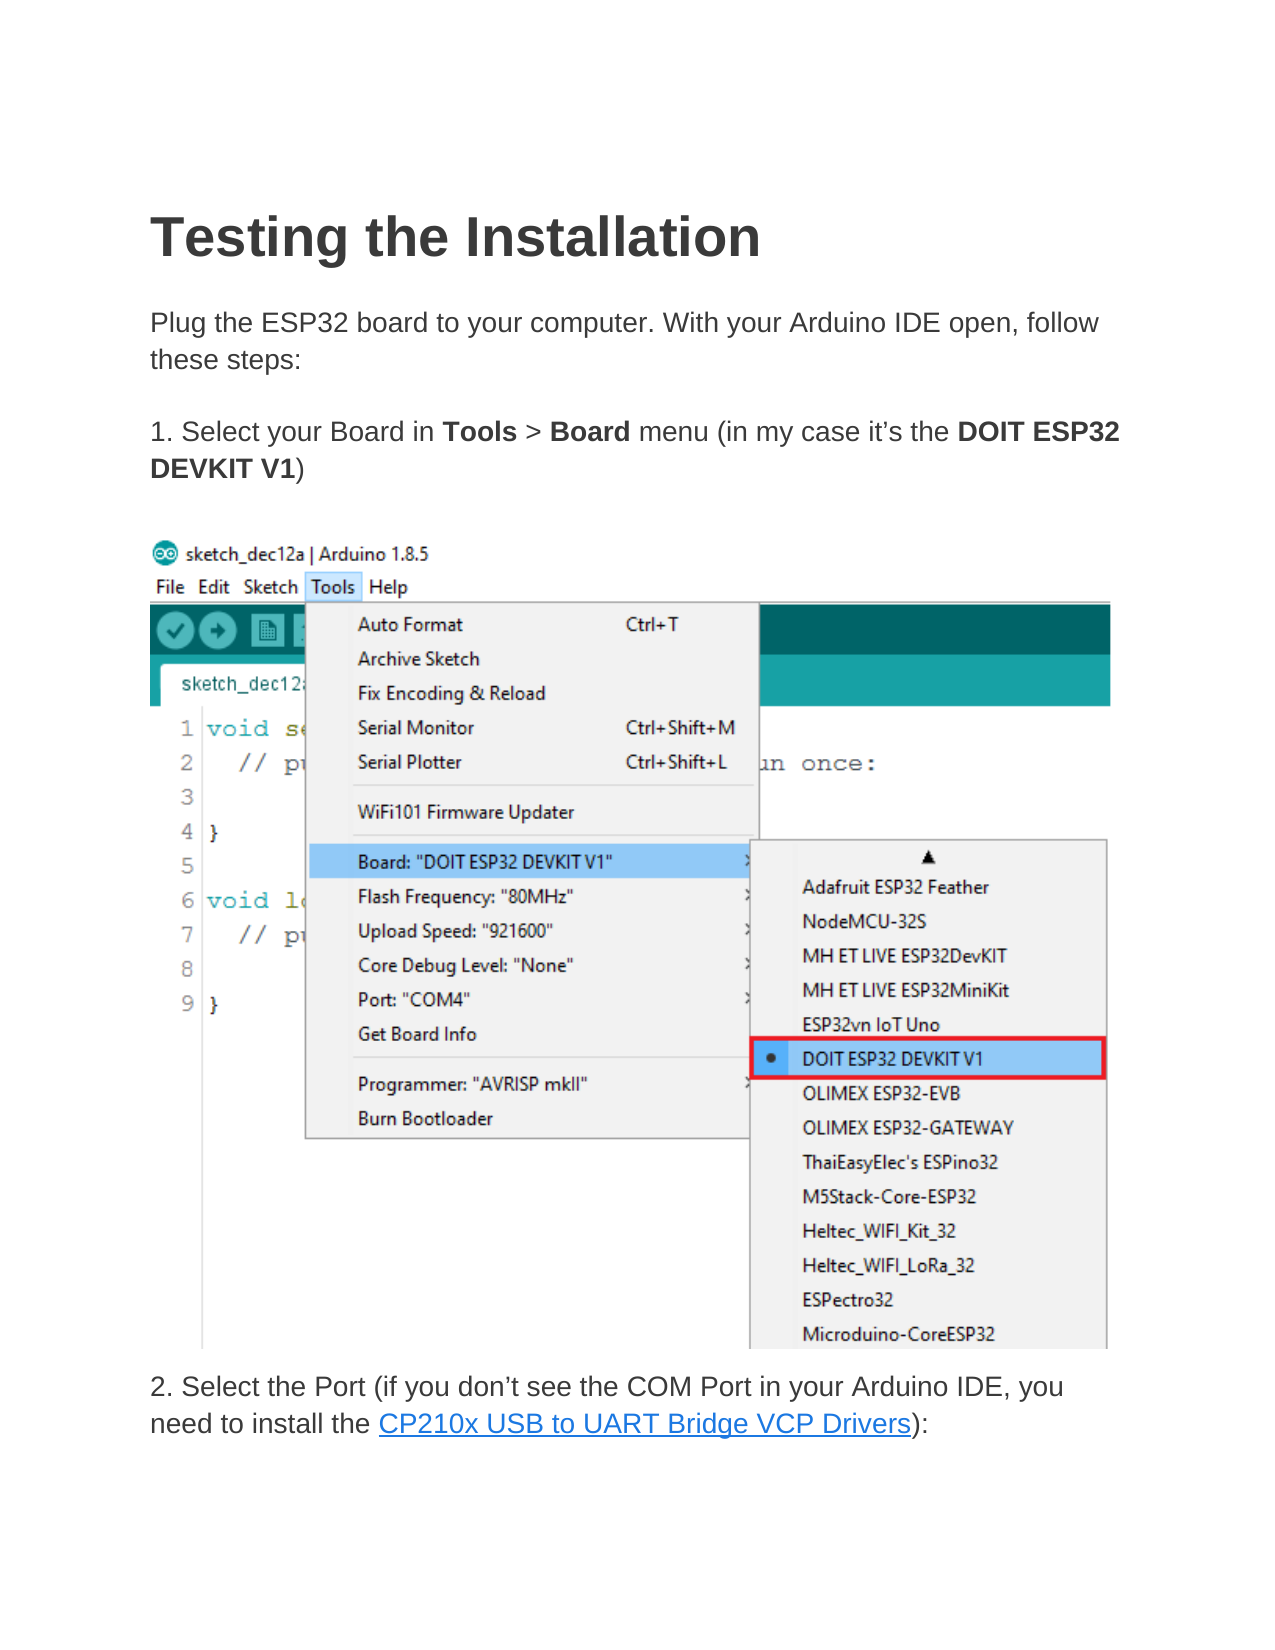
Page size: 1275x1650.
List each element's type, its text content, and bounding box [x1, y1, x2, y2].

text 1. Select your Board in Tools > Board menu (in my case it’s the DOIT ESP32 DEVKIT V1) [150, 415, 1125, 484]
text Plug the ESP32 board to your computer. With your Arduino IDE open, follow these steps: [150, 306, 1125, 375]
text 2. Select the Port (if you don’t see the COM Port in your Arduino IDE, you need to install the CP210x USB to UART Bridge VCP Drivers): [150, 1370, 1125, 1439]
picture [150, 536, 1111, 1349]
subtitle Testing the Installation [150, 203, 1125, 268]
